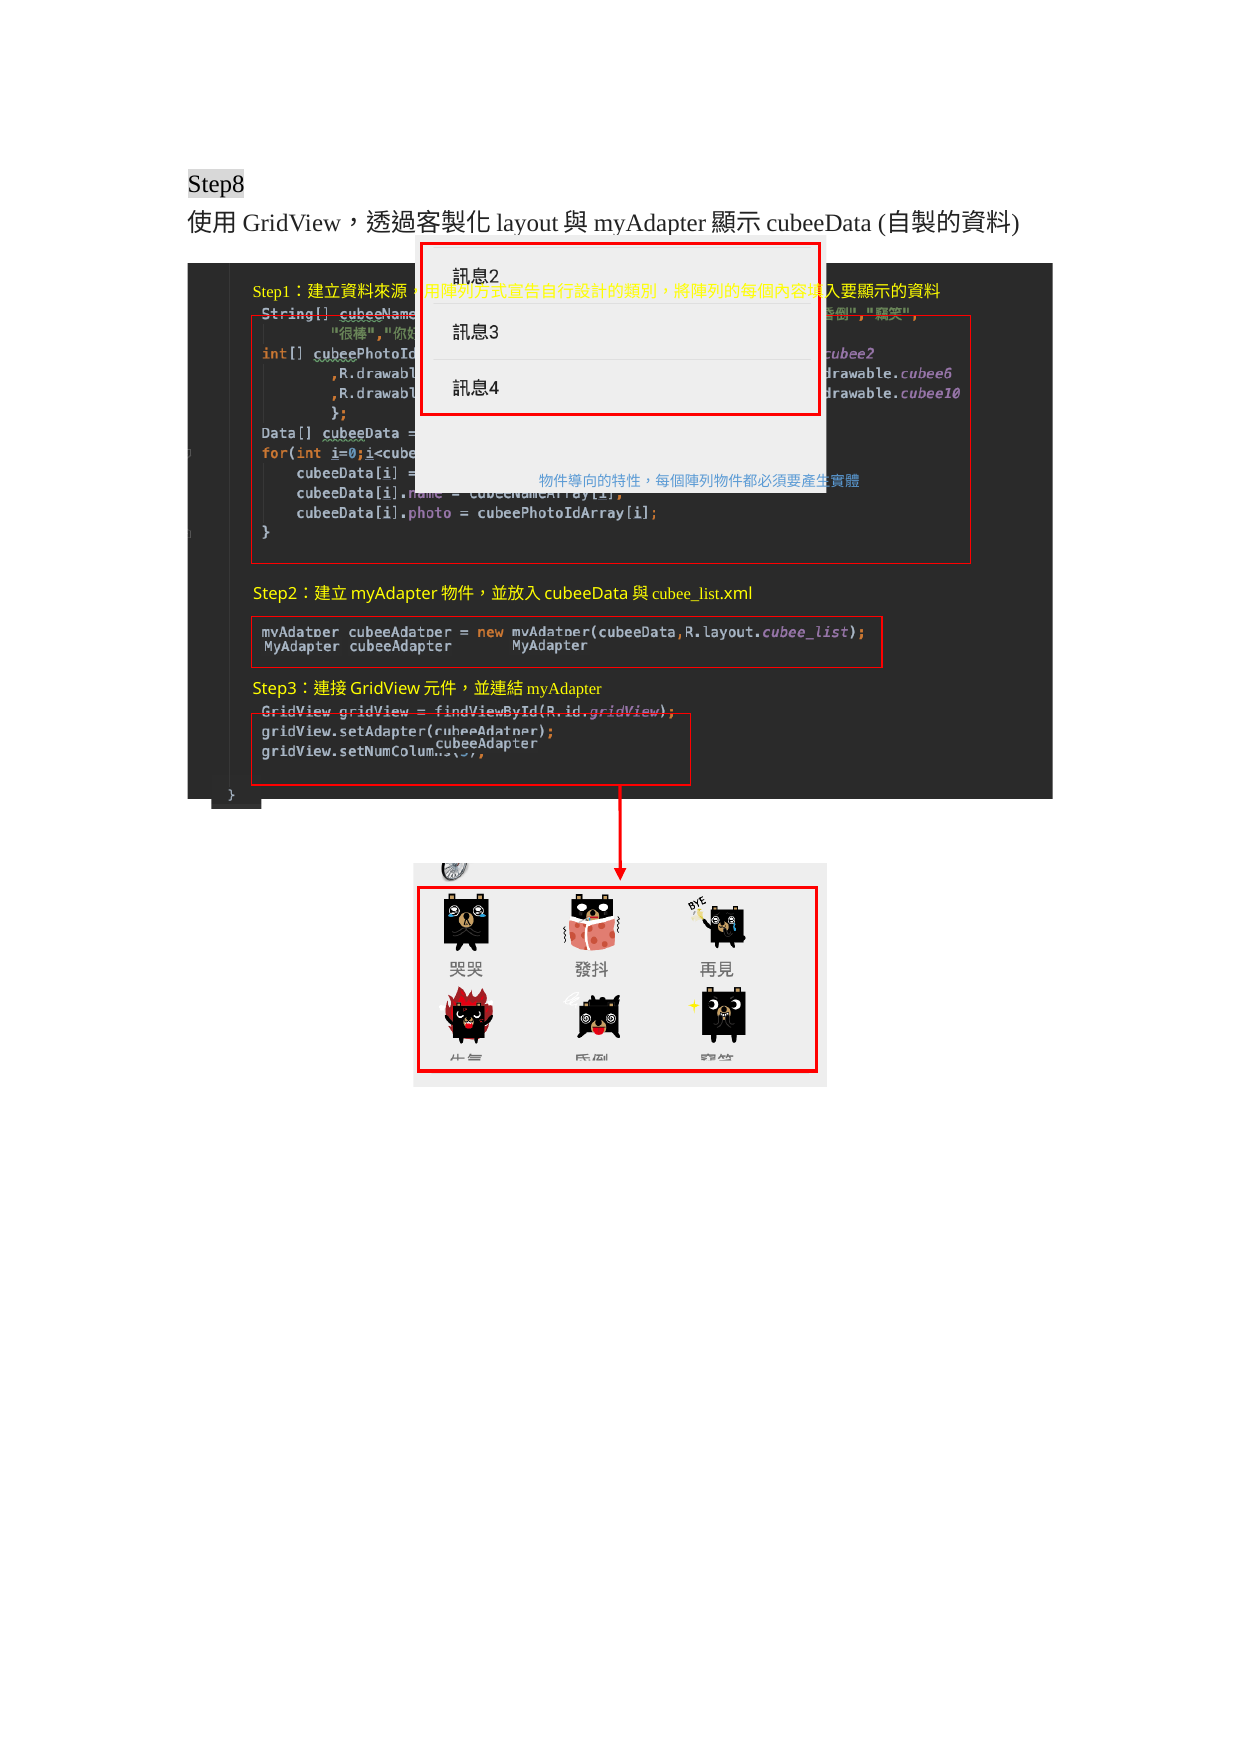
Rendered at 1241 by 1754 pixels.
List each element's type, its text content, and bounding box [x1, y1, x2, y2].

picture [187, 235, 1053, 809]
picture [413, 863, 827, 1087]
text 使用GridView，透過客製化layout與myAdapter顯示cubeeData (自製的資料) [187, 202, 1053, 239]
picture [252, 714, 690, 784]
text Step8 [187, 164, 1053, 202]
